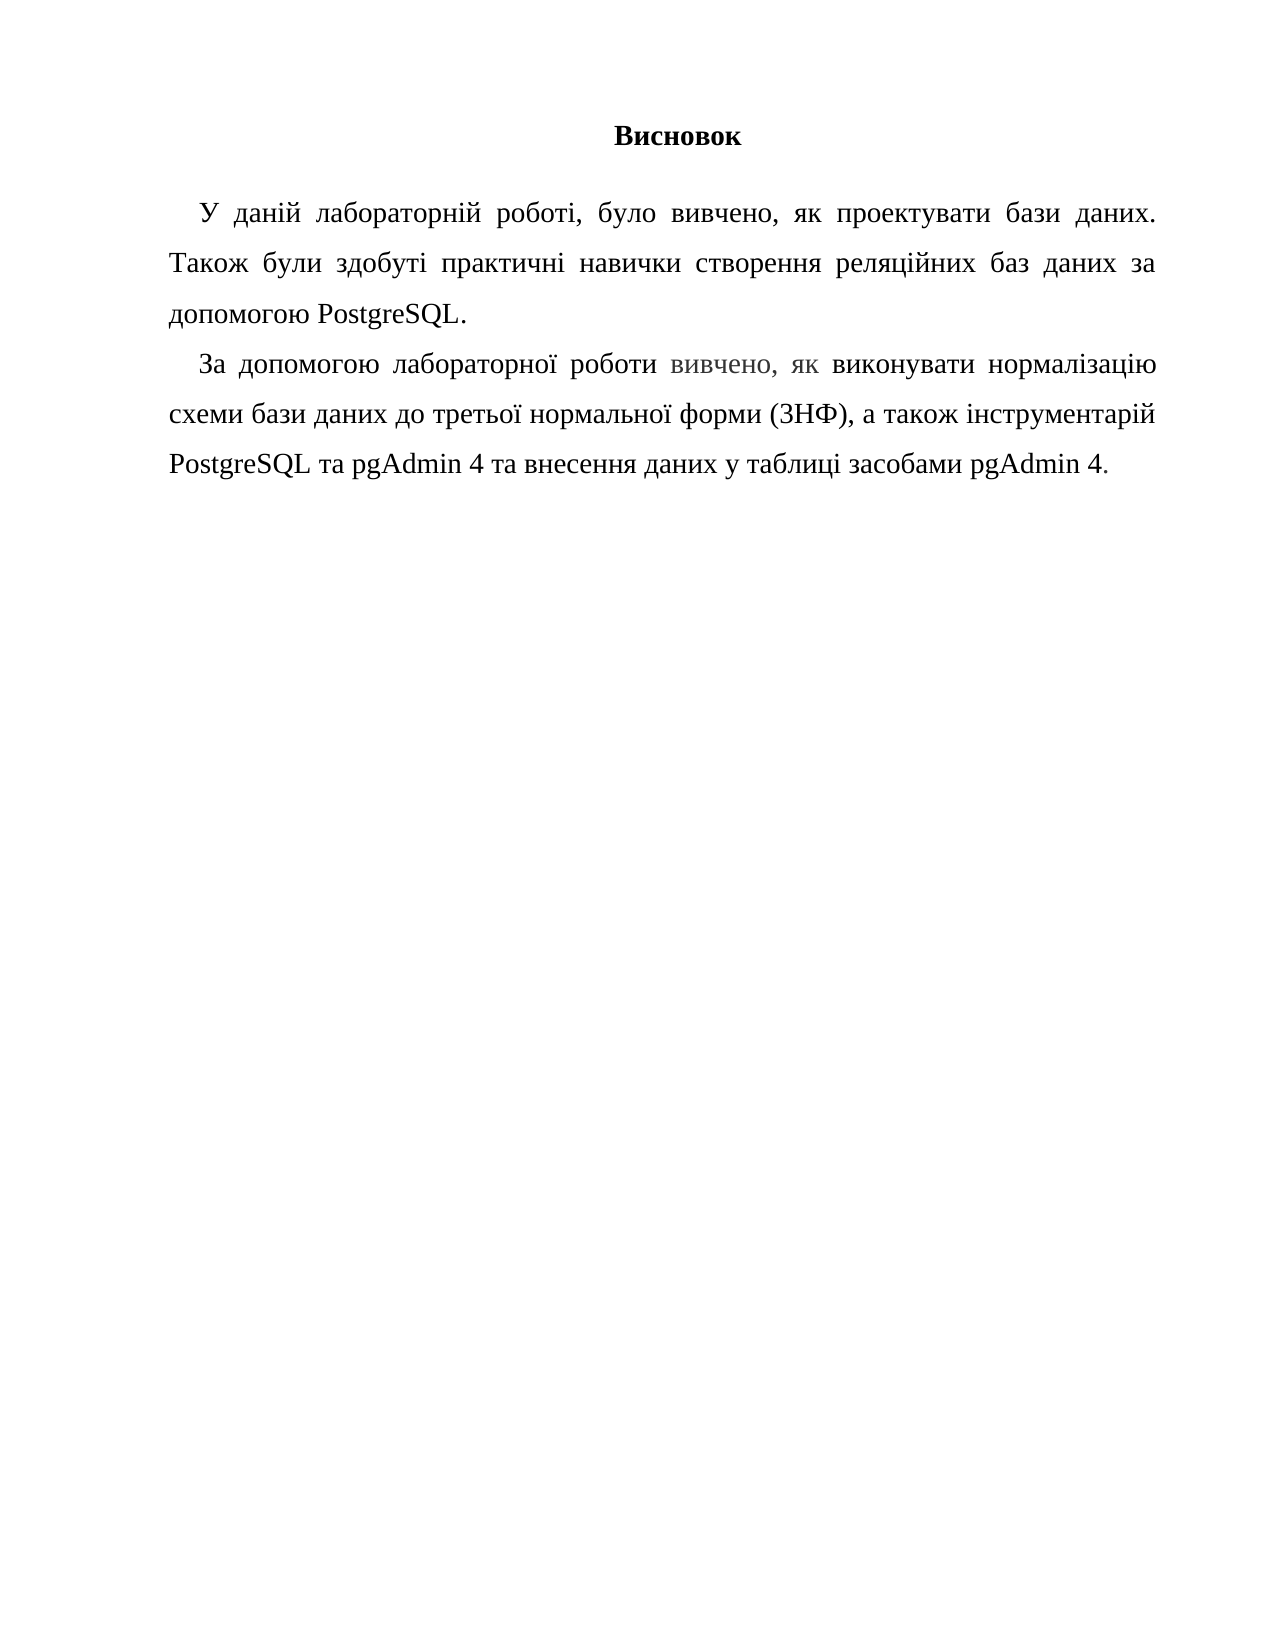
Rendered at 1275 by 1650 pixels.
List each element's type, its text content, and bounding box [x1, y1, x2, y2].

text Висновок [169, 118, 1157, 152]
text За допомогою лабораторної роботи вивчено, як виконувати нормалізацію схеми бази даних до третьої нормальної форми (3НФ), а також інструментарій PostgreSQL та pgAdmin 4 та внесення даних у таблиці засобами pgAdmin 4. [169, 346, 1157, 480]
text У даній лабораторній роботі, було вивчено, як проектувати бази даних. Також були здобуті практичні навички створення реляційних баз даних за допомогою PostgreSQL. [169, 195, 1157, 329]
